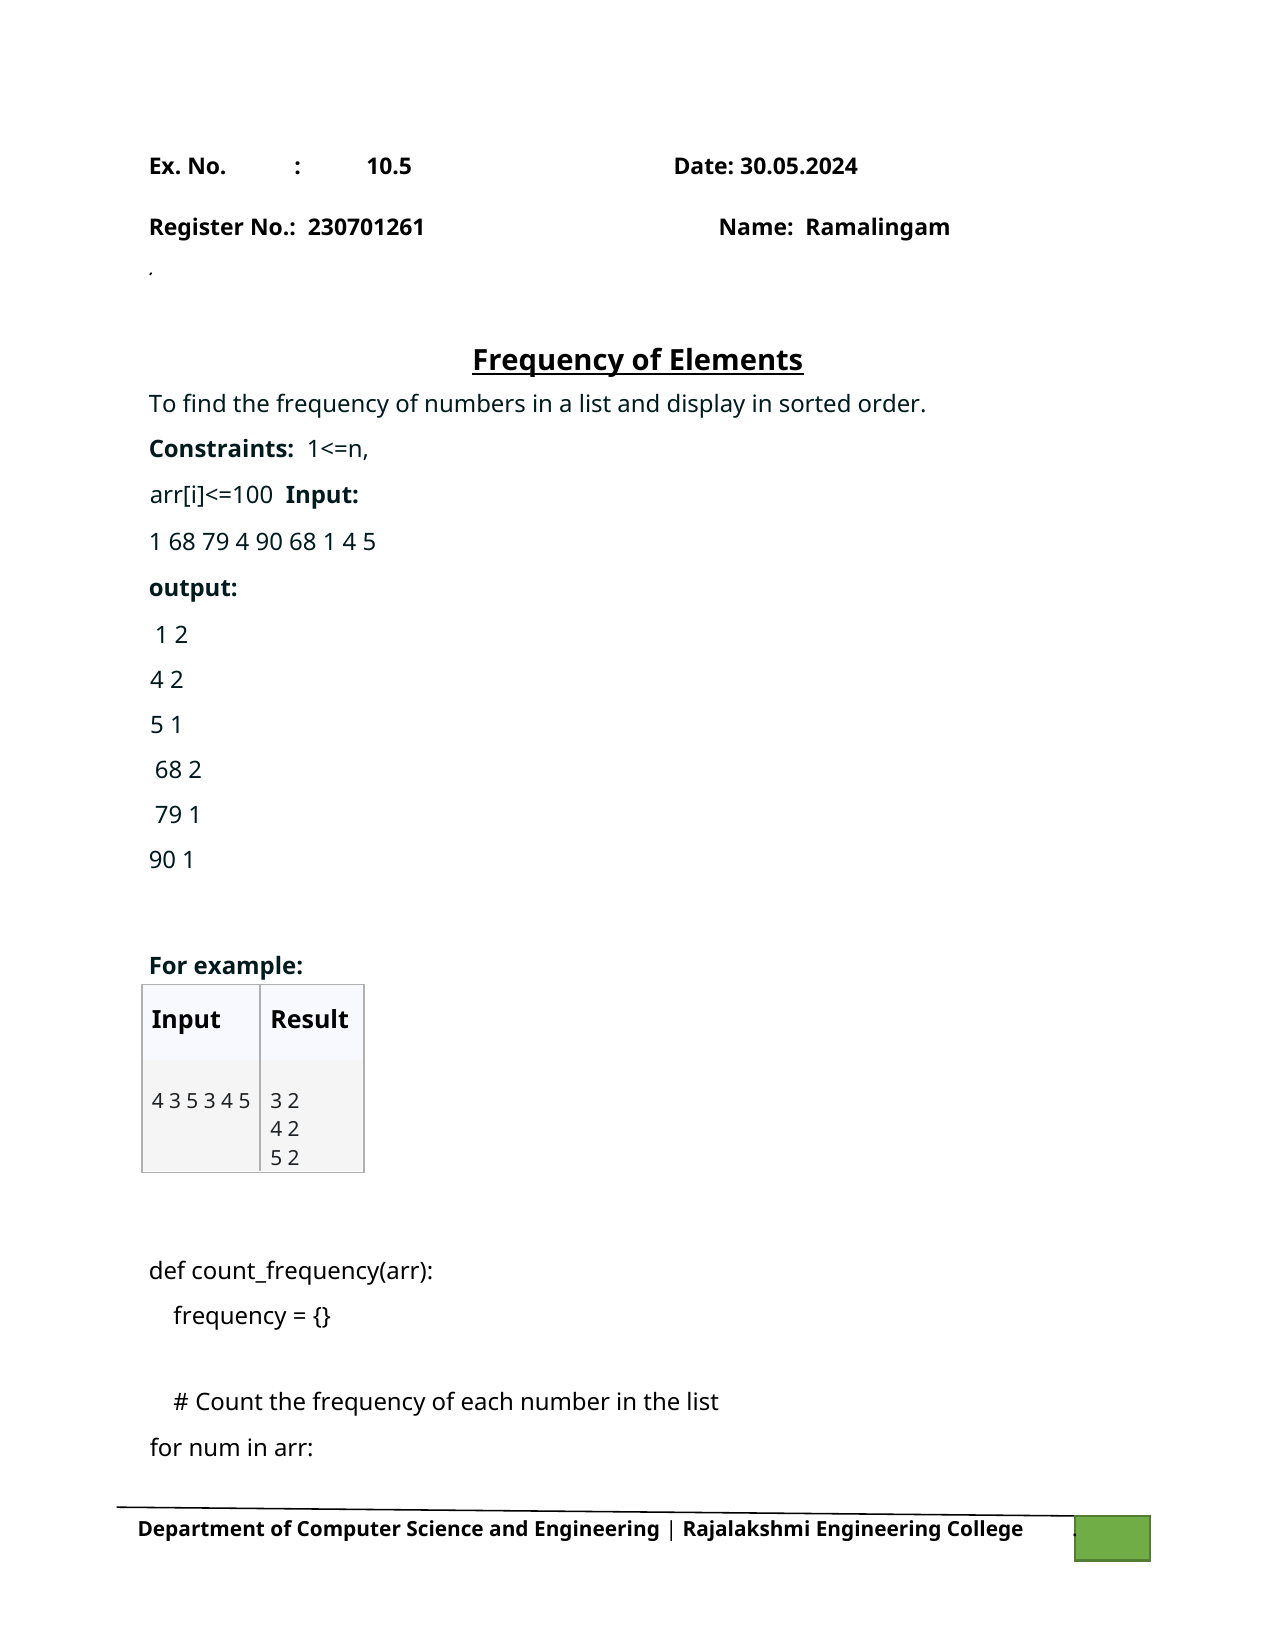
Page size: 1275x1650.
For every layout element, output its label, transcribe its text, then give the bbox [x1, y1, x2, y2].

text # Count the frequency of each number in the list for num in arr: [148, 1384, 750, 1463]
text 68 2 [148, 753, 1132, 785]
text 1 68 79 4 90 68 1 4 5 [148, 525, 481, 557]
subtitle Register No.: 230701261 Name: Ramalingam [148, 211, 1132, 243]
table_cell 4 3 5 3 4 5 [143, 1070, 259, 1171]
text def count_frequency(arr): [148, 1254, 750, 1286]
text frequency = {} [148, 1299, 750, 1332]
table_cell 2 2 2 [261, 1070, 363, 1171]
text Ex. No. : 10.5 Date: 30.05.2024 [148, 150, 1132, 181]
text For example: [148, 948, 380, 981]
list 1 [150, 708, 1132, 740]
text 1 2 [148, 617, 1132, 650]
table_header Input [143, 985, 259, 1060]
table_header Result [261, 985, 363, 1060]
text 90 1 [148, 843, 1132, 876]
subtitle Frequency of Elements [150, 339, 1125, 379]
text To find the frequency of numbers in a list and display in sorted order. [148, 386, 1132, 419]
list 2 [150, 662, 1132, 695]
text output: [148, 571, 481, 604]
text 79 1 [148, 798, 1132, 830]
text Constraints: 1<=n, arr[i]<=100 Input: [148, 432, 380, 511]
